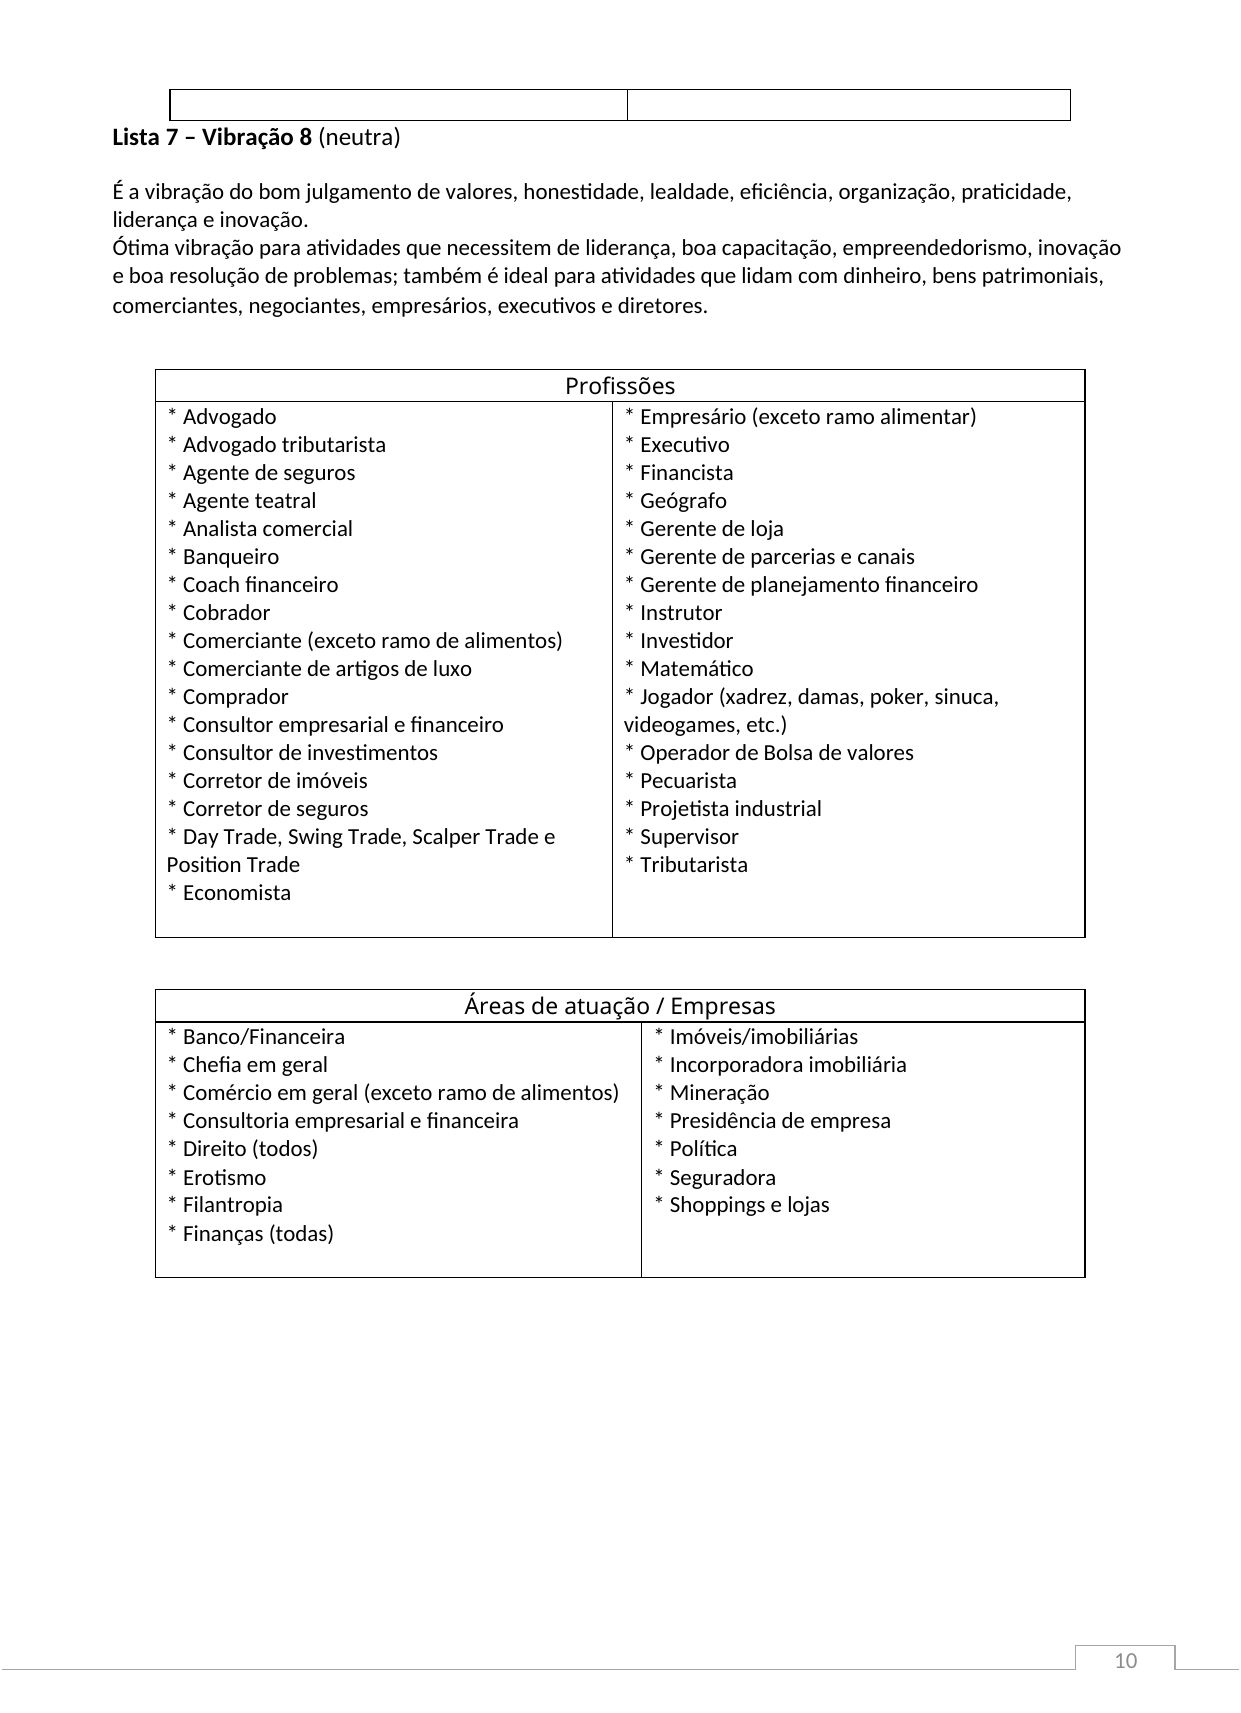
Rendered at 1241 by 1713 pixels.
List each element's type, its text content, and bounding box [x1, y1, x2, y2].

table_cell * Imóveis/imobiliárias * Incorporadora imobiliária * Mineração * Presidência de empresa * Política * Seguradora * Shoppings e lojas [642, 1023, 1084, 1277]
table_header Áreas de atuação / Empresas [156, 990, 1084, 1021]
text É a vibração do bom julgamento de valores, honestidade, lealdade, eficiência, organização, praticidade, liderança e inovação. Ótima vibração para atividades que necessitem de liderança, boa capacitação, empreendedorismo, inovação e boa resolução de problemas; também é ideal para atividades que lidam com dinheiro, bens patrimoniais, comerciantes, negociantes, empresários, executivos e diretores. [112, 177, 1128, 348]
text Lista 7 – Vibração 8 (neutra) [112, 121, 1128, 152]
table_header Profissões [156, 370, 1084, 401]
table_cell * Advogado * Advogado tributarista * Agente de seguros * Agente teatral * Analista comercial * Banqueiro * Coach financeiro * Cobrador * Comerciante (exceto ramo de alimentos) * Comerciante de artigos de luxo * Comprador * Consultor empresarial e financeiro * Consultor de investimentos * Corretor de imóveis * Corretor de seguros * Day Trade, Swing Trade, Scalper Trade e Position Trade * Economista [156, 402, 612, 937]
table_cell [628, 90, 1070, 120]
table_cell * Banco/Financeira * Chefia em geral * Comércio em geral (exceto ramo de alimentos) * Consultoria empresarial e financeira * Direito (todos) * Erotismo * Filantropia * Finanças (todas) [156, 1023, 641, 1277]
table_cell * Empresário (exceto ramo alimentar) * Executivo * Financista * Geógrafo * Gerente de loja * Gerente de parcerias e canais * Gerente de planejamento financeiro * Instrutor * Investidor * Matemático * Jogador (xadrez, damas, poker, sinuca, videogames, etc.) * Operador de Bolsa de valores * Pecuarista * Projetista industrial * Supervisor * Tributarista [613, 402, 1084, 937]
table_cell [171, 90, 627, 120]
